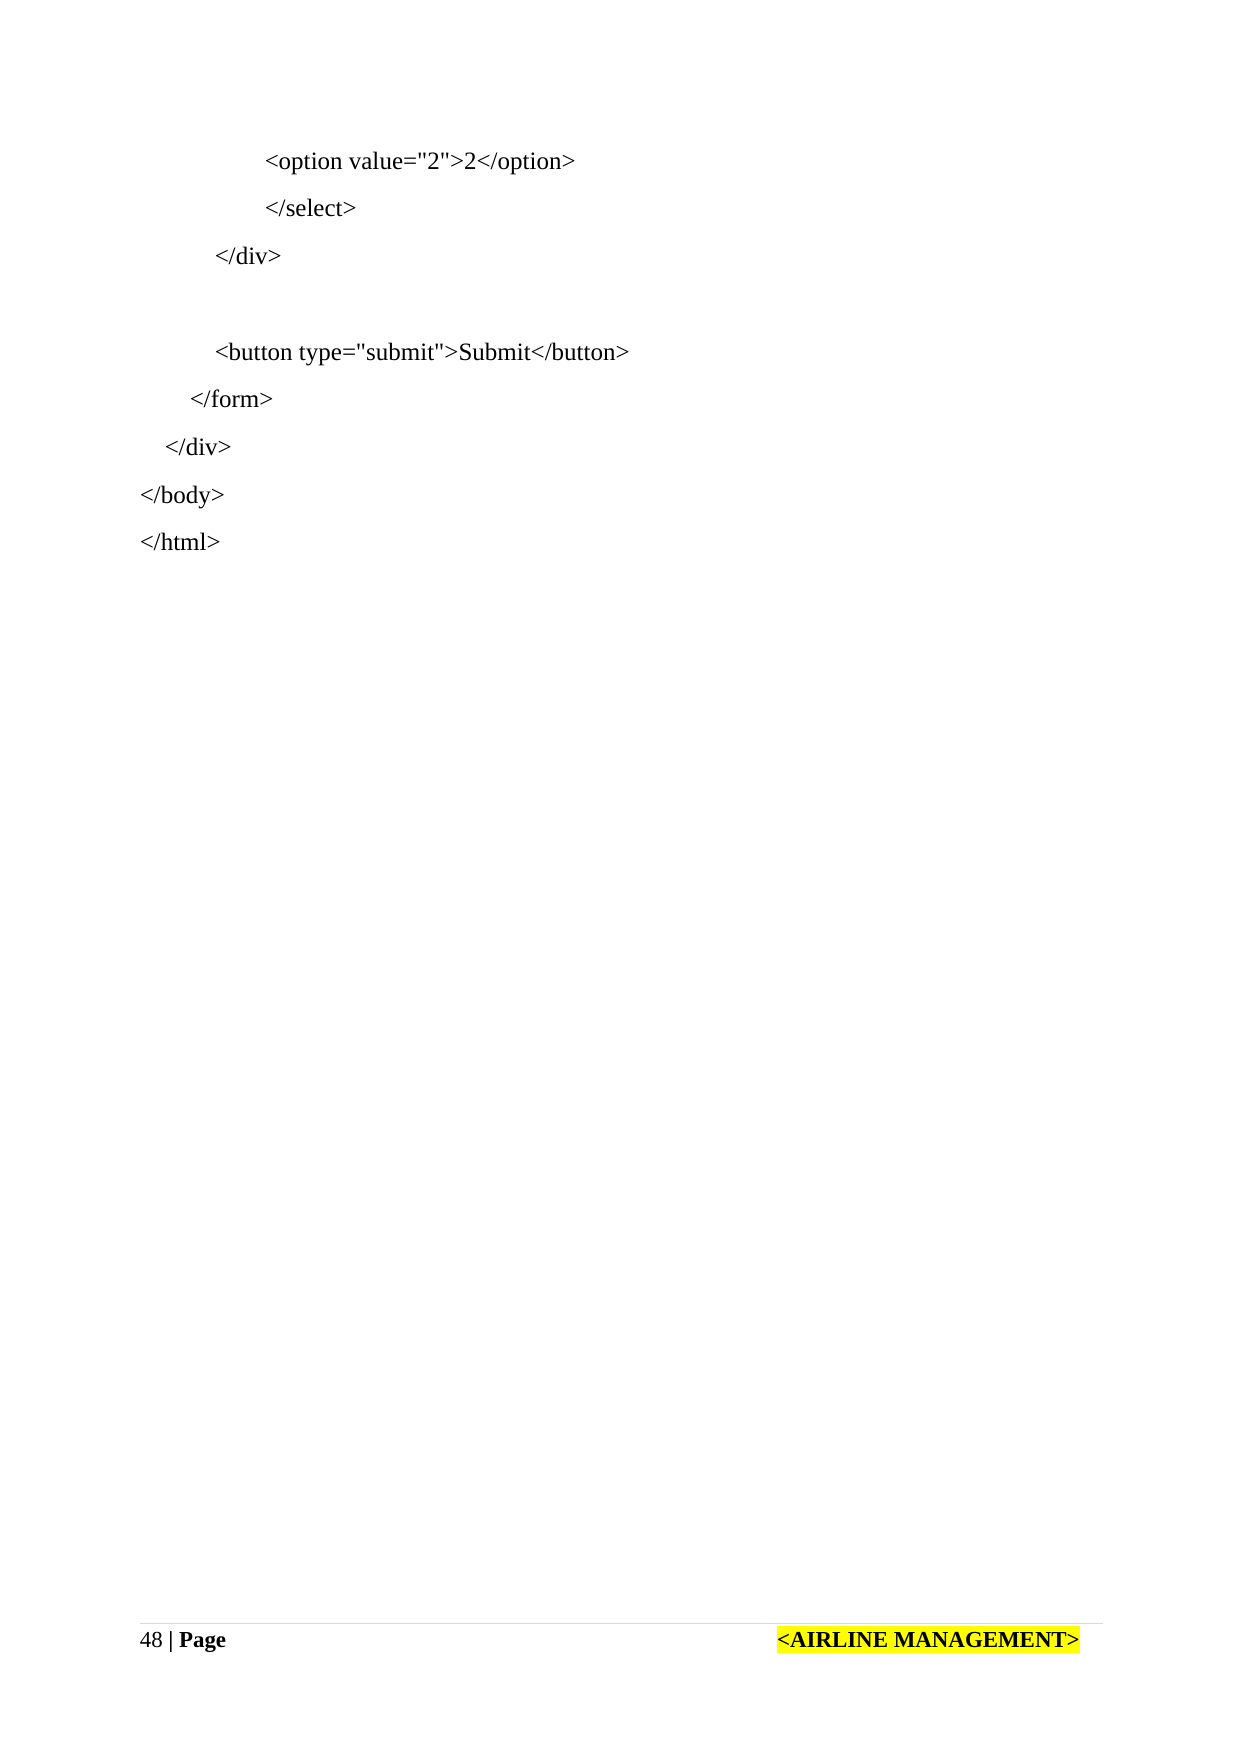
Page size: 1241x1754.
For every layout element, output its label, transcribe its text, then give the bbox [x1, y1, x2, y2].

text </body> [139, 480, 1103, 508]
text </div> [139, 432, 1103, 461]
text <button type="submit">Submit</button> [139, 337, 1103, 365]
text </select> [139, 193, 1103, 222]
text <option value="2">2</option> [139, 146, 1103, 174]
text </div> [139, 241, 1103, 270]
text </form> [139, 384, 1103, 413]
text </html> [139, 527, 1103, 556]
